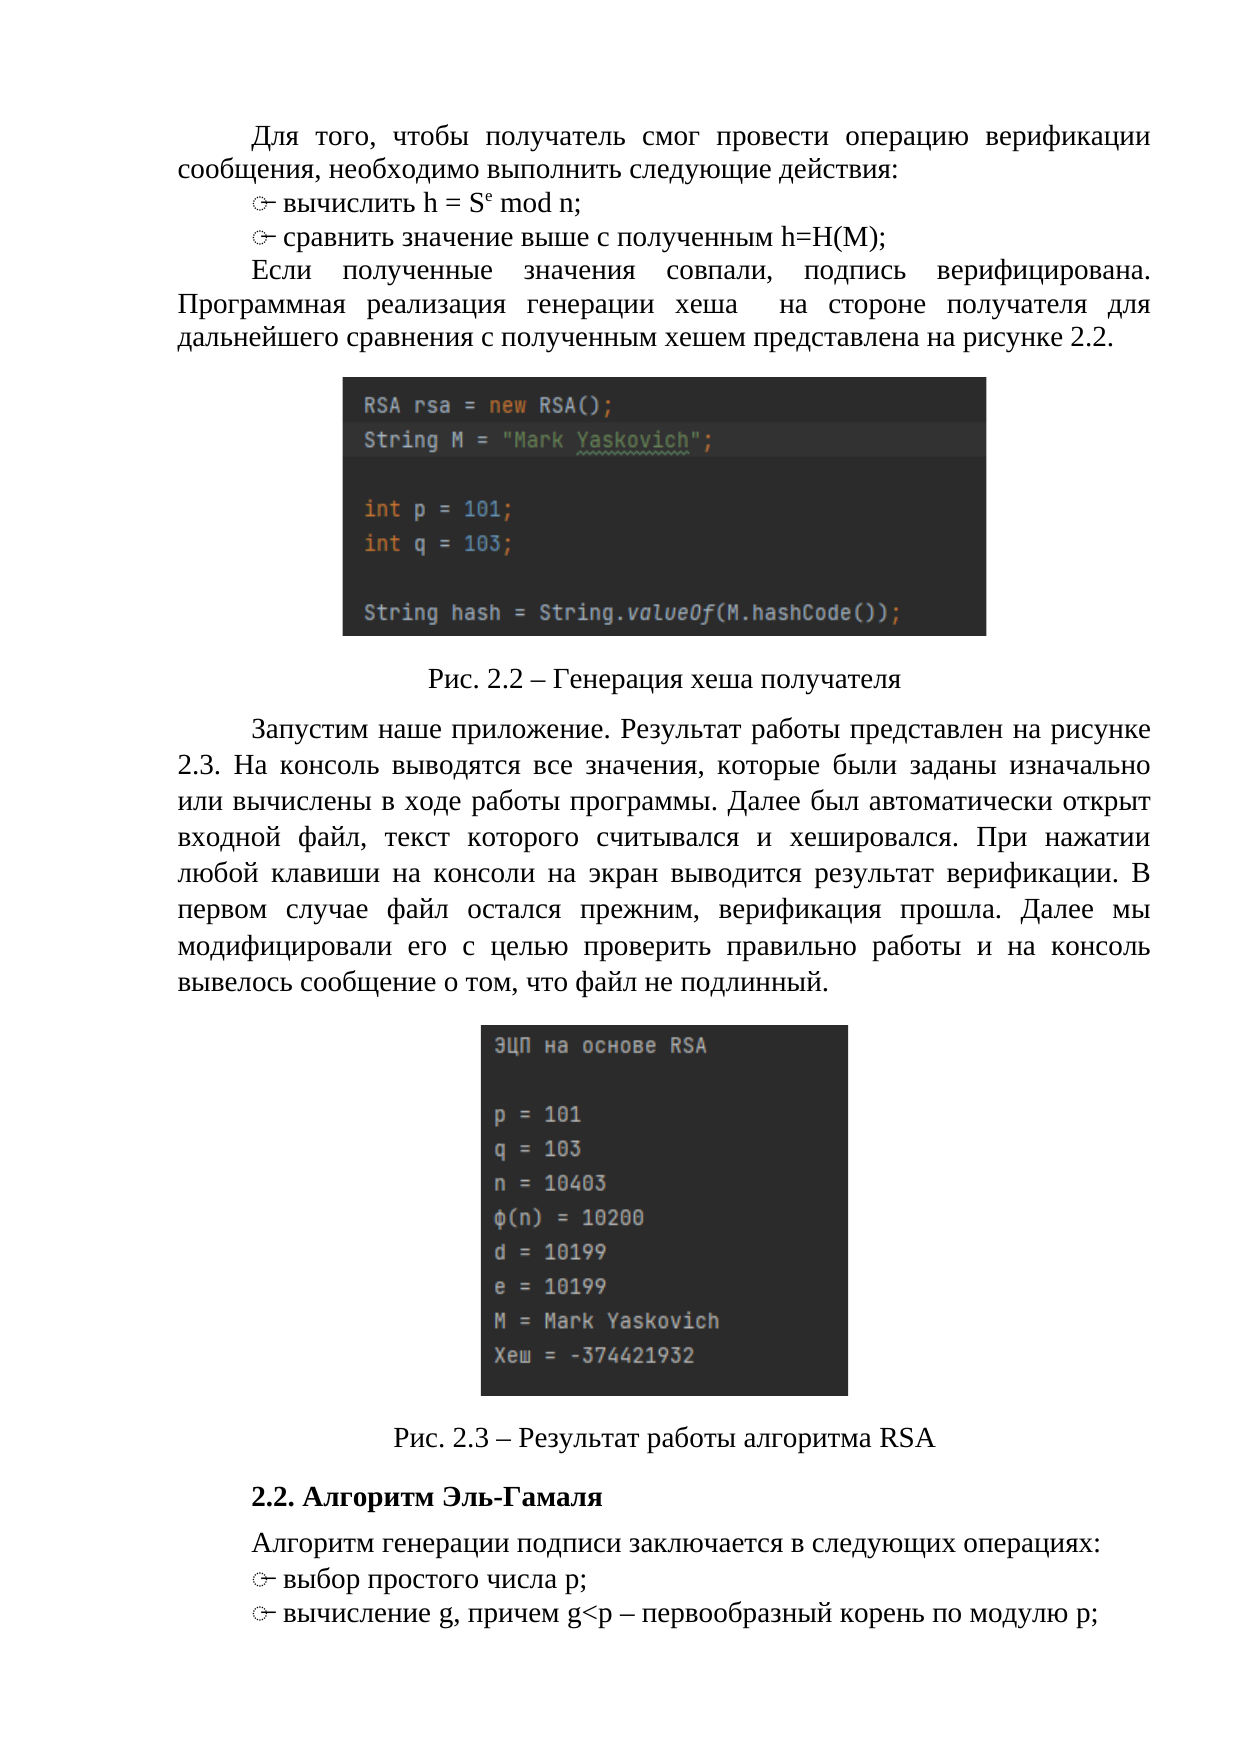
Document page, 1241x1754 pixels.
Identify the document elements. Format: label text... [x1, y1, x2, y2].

text Если полученные значения совпали, подпись верифицирована. Программная реализация генерации хеша на стороне получателя для дальнейшего сравнения с полученным хешем представлена на рисунке 2.2. [177, 252, 1152, 353]
text Запустим наше приложение. Результат работы представлен на рисунке 2.3. На консоль выводятся все значения, которые были заданы изначально или вычислены в ходе работы программы. Далее был автоматически открыт входной файл, текст которого считывался и хешировался. При нажатии любой клавиши на консоли на экран выводится результат верификации. В первом случае файл остался прежним, верификация прошла. Далее мы модифицировали его с целью проверить правильно работы и на консоль вывелось сообщение о том, что файл не подлинный. [177, 711, 1152, 997]
subtitle 2.2. Алгоритм Эль-Гамаля [177, 1479, 1152, 1513]
list Для того, чтобы получатель смог провести операцию верификации сообщения, необходимо выполнить следующие действия: [177, 118, 1152, 185]
picture [342, 377, 987, 636]
list сравнить значение выше с полученным h=H(M); [177, 219, 1152, 252]
text Алгоритм генерации подписи заключается в следующих операциях: [177, 1525, 1152, 1559]
picture [480, 1025, 849, 1396]
list выбор простого числа p; [177, 1561, 1152, 1595]
list вычислить h = Se mod n; [177, 185, 1152, 219]
text Рис. 2.2 – Генерация хеша получателя [177, 661, 1152, 694]
list вычисление g, причем g<p – первообразный корень по модулю p; [177, 1595, 1152, 1628]
text Рис. 2.3 – Результат работы алгоритма RSA [177, 1421, 1152, 1454]
